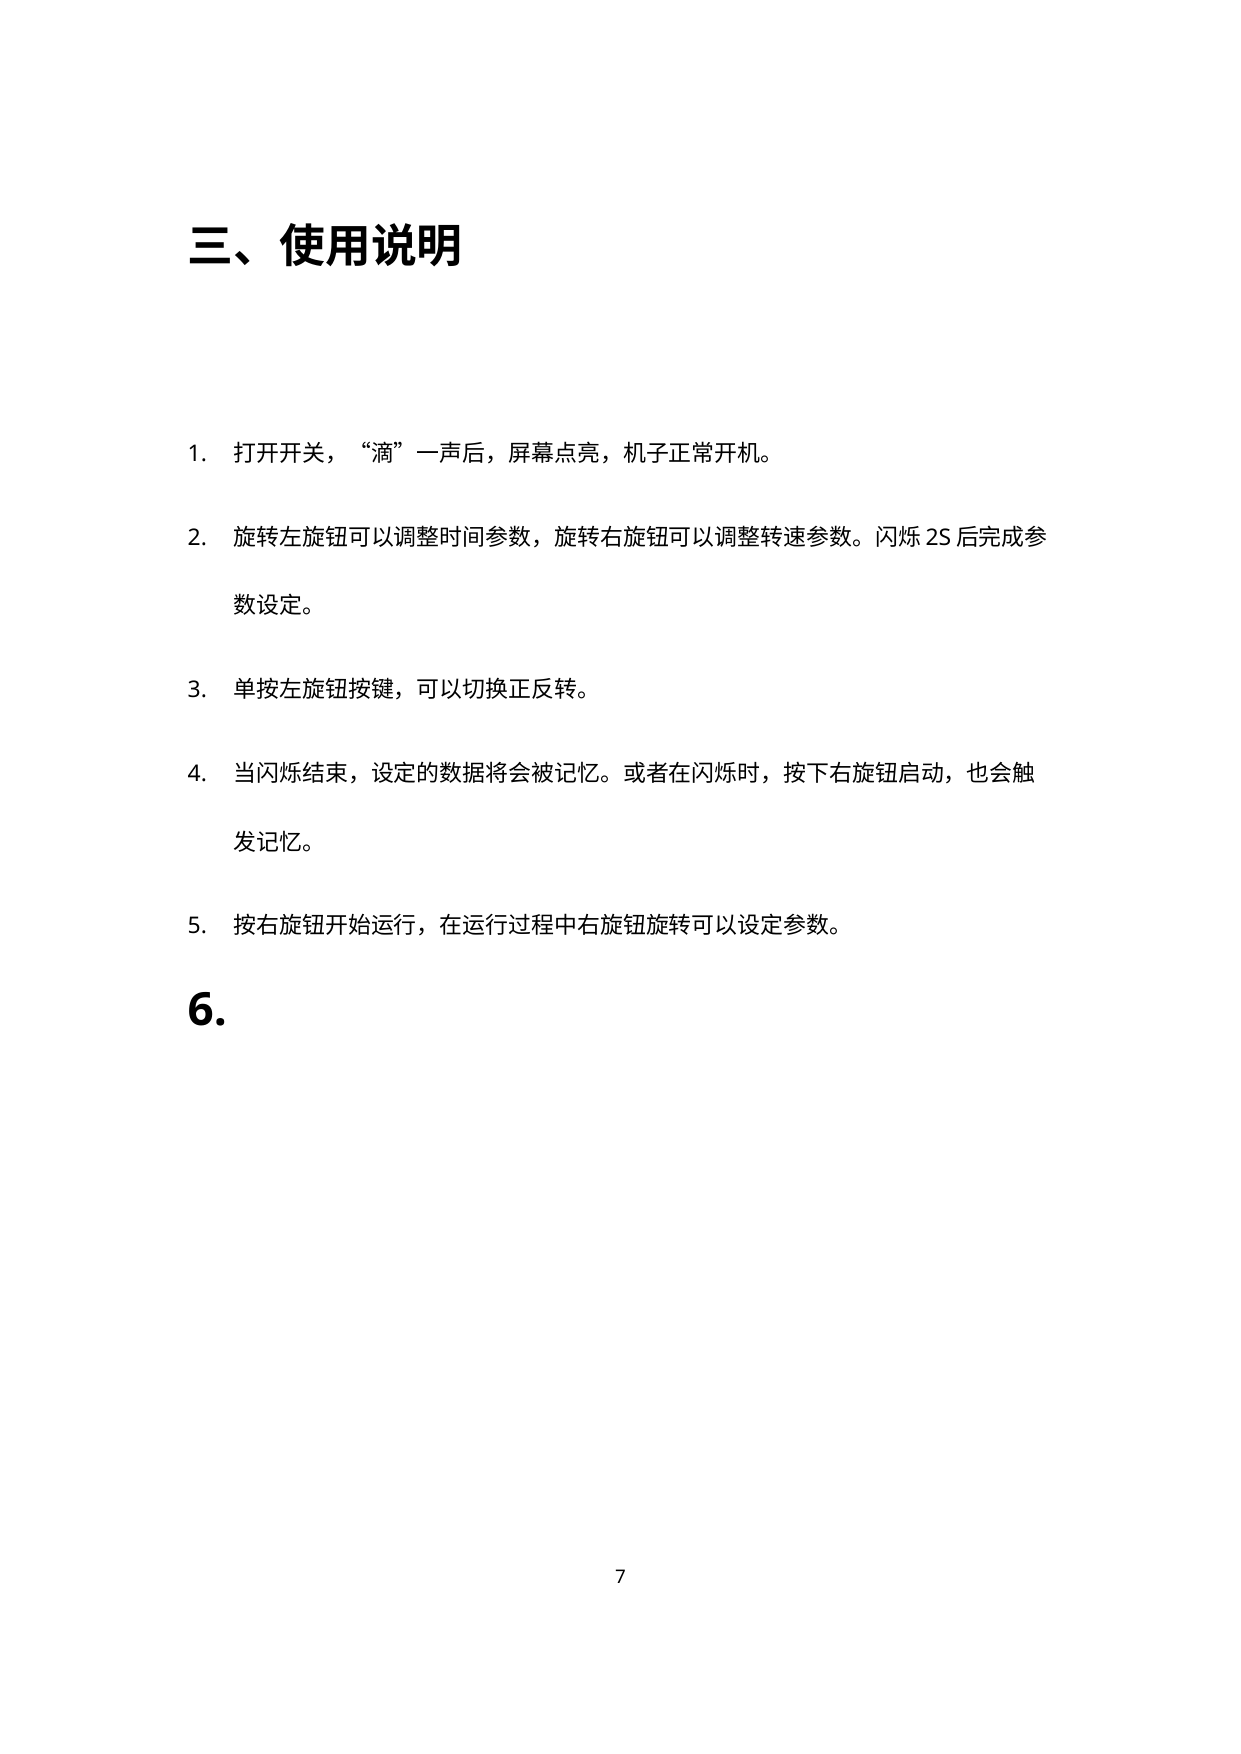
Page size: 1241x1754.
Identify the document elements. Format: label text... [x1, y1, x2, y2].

list 按右旋钮开始运行，在运行过程中右旋钮旋转可以设定参数。 [187, 891, 1053, 956]
list 单按左旋钮按键，可以切换正反转。 [187, 655, 1053, 720]
subtitle 三、使用说明 [187, 193, 1053, 291]
list 打开开关，“滴”一声后，屏幕点亮，机子正常开机。 [187, 419, 1053, 484]
list 当闪烁结束，设定的数据将会被记忆。或者在闪烁时，按下右旋钮启动，也会触发记忆。 [187, 739, 1053, 872]
list 旋转左旋钮可以调整时间参数，旋转右旋钮可以调整转速参数。闪烁2S后完成参数设定。 [187, 502, 1053, 636]
